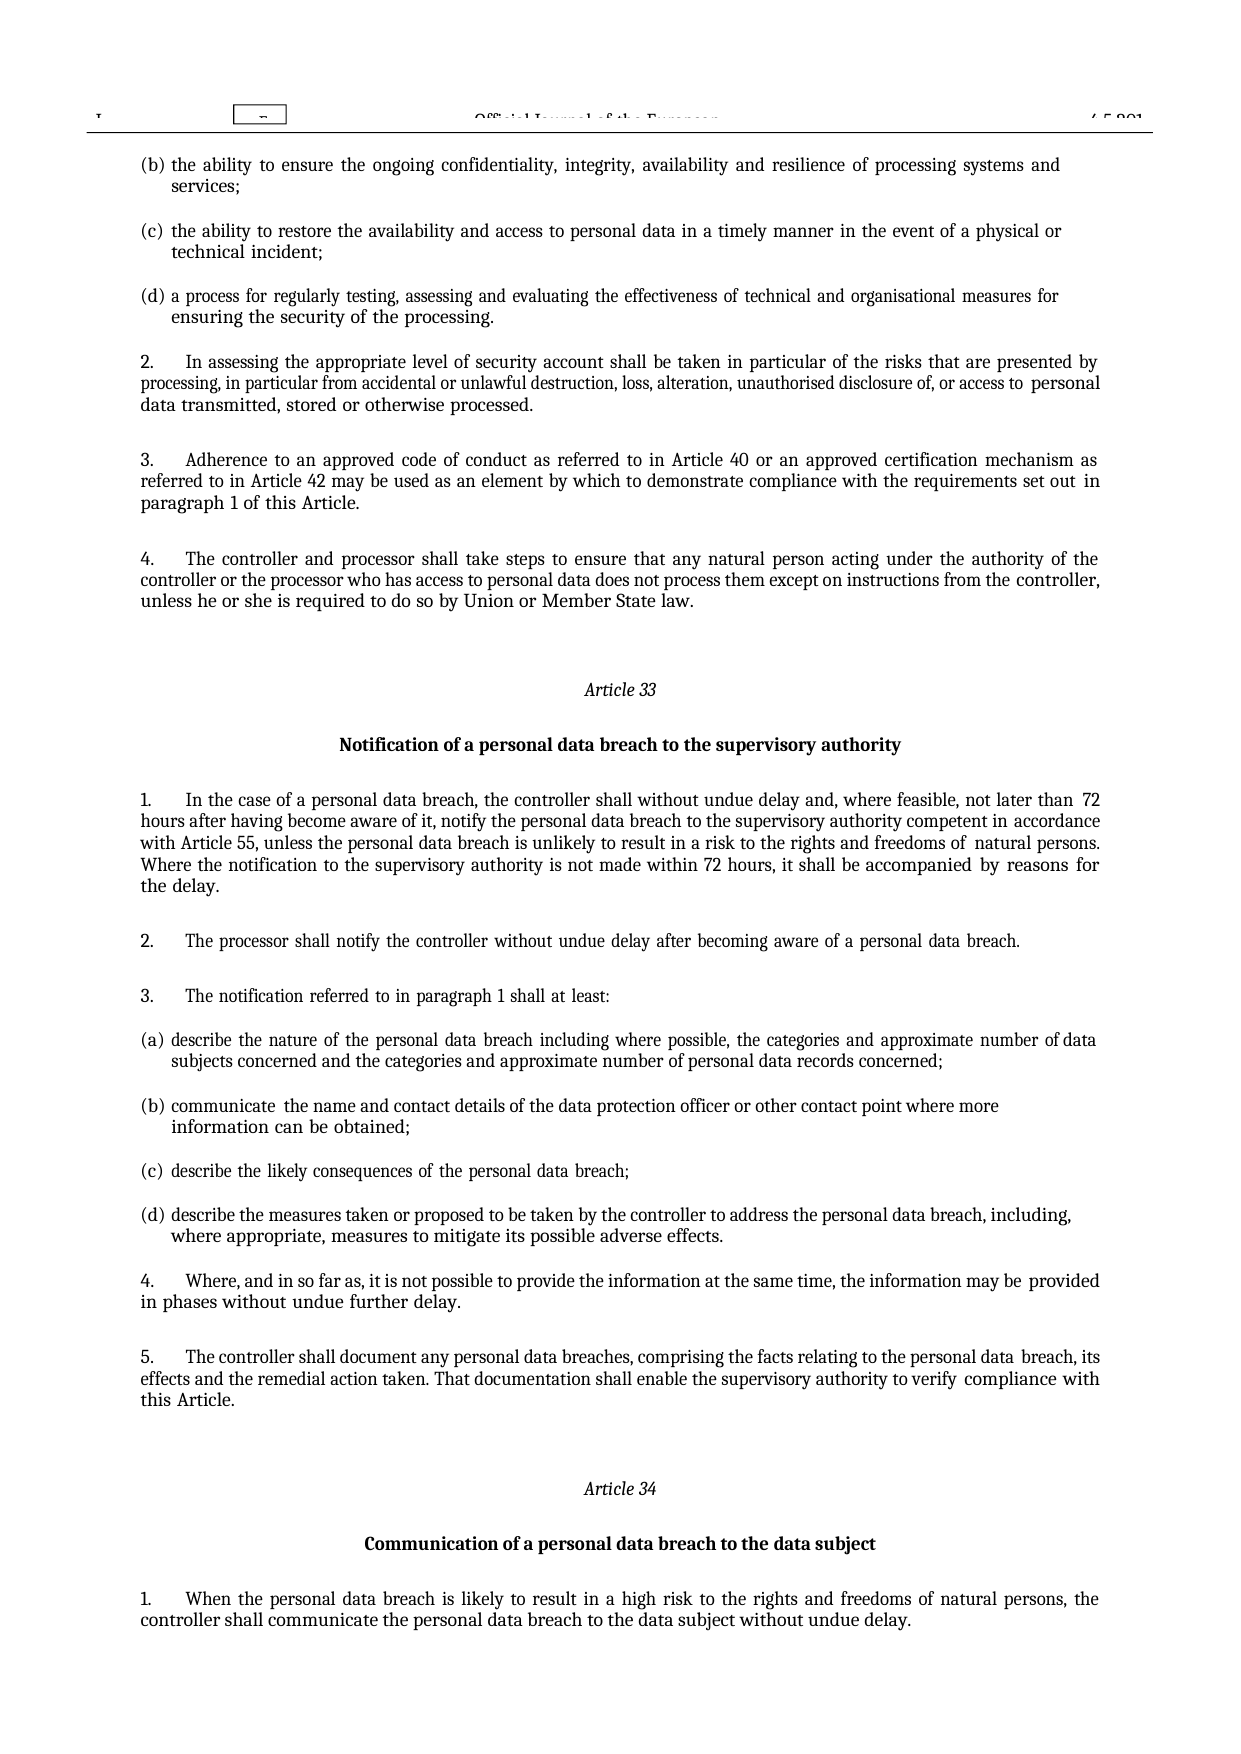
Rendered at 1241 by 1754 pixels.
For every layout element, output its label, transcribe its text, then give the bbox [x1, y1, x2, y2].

list In assessing the appropriate level of security account shall be taken in particular of the risks that are presented by processing, in particular from accidental or unlawful destruction, loss, alteration, unauthorised disclosure of, or access to personal data transmitted, stored or otherwise processed. [140, 351, 1100, 416]
list When the personal data breach is likely to result in a high risk to the rights and freedoms of natural persons, the controller shall communicate the personal data breach to the data subject without undue delay. [140, 1588, 1100, 1632]
list The notification referred to in paragraph 1 shall at least: [140, 985, 1111, 1008]
list describe the nature of the personal data breach including where possible, the categories and approximate number of data subjects concerned and the categories and approximate number of personal data records concerned; [140, 1029, 1100, 1073]
list Adherence to an approved code of conduct as referred to in Article 40 or an approved certification mechanism as referred to in Article 42 may be used as an element by which to demonstrate compliance with the requirements set out in paragraph 1 of this Article. [140, 449, 1100, 514]
list describe the likely consequences of the personal data breach; [140, 1160, 1111, 1182]
text Article 34 [193, 1477, 1047, 1500]
list describe the measures taken or proposed to be taken by the controller to address the personal data breach, including, where appropriate, measures to mitigate its possible adverse effects. [140, 1204, 1100, 1248]
subtitle Notification of a personal data breach to the supervisory authority [193, 733, 1047, 756]
list communicate the name and contact details of the data protection officer or other contact point where more information can be obtained; [140, 1095, 1100, 1138]
subtitle Communication of a personal data breach to the data subject [193, 1532, 1047, 1555]
text Article 33 [193, 678, 1047, 701]
list The processor shall notify the controller without undue delay after becoming aware of a personal data breach. [140, 930, 1111, 953]
list the ability to ensure the ongoing confidentiality, integrity, availability and resilience of processing systems and services; [140, 154, 1100, 198]
list Where, and in so far as, it is not possible to provide the information at the same time, the information may be provided in phases without undue further delay. [140, 1270, 1100, 1313]
list a process for regularly testing, assessing and evaluating the effectiveness of technical and organisational measures for ensuring the security of the processing. [140, 285, 1100, 329]
list The controller shall document any personal data breaches, comprising the facts relating to the personal data breach, its effects and the remedial action taken. That documentation shall enable the supervisory authority to verify compliance with this Article. [140, 1347, 1100, 1412]
list In the case of a personal data breach, the controller shall without undue delay and, where feasible, not later than 72 hours after having become aware of it, notify the personal data breach to the supervisory authority competent in accordance with Article 55, unless the personal data breach is unlikely to result in a risk to the rights and freedoms of natural persons. Where the notification to the supervisory authority is not made within 72 hours, it shall be accompanied by reasons for the delay. [140, 789, 1100, 898]
list the ability to restore the availability and access to personal data in a timely manner in the event of a physical or technical incident; [140, 220, 1100, 263]
list The controller and processor shall take steps to ensure that any natural person acting under the authority of the controller or the processor who has access to personal data does not process them except on instructions from the controller, unless he or she is required to do so by Union or Member State law. [140, 548, 1100, 613]
